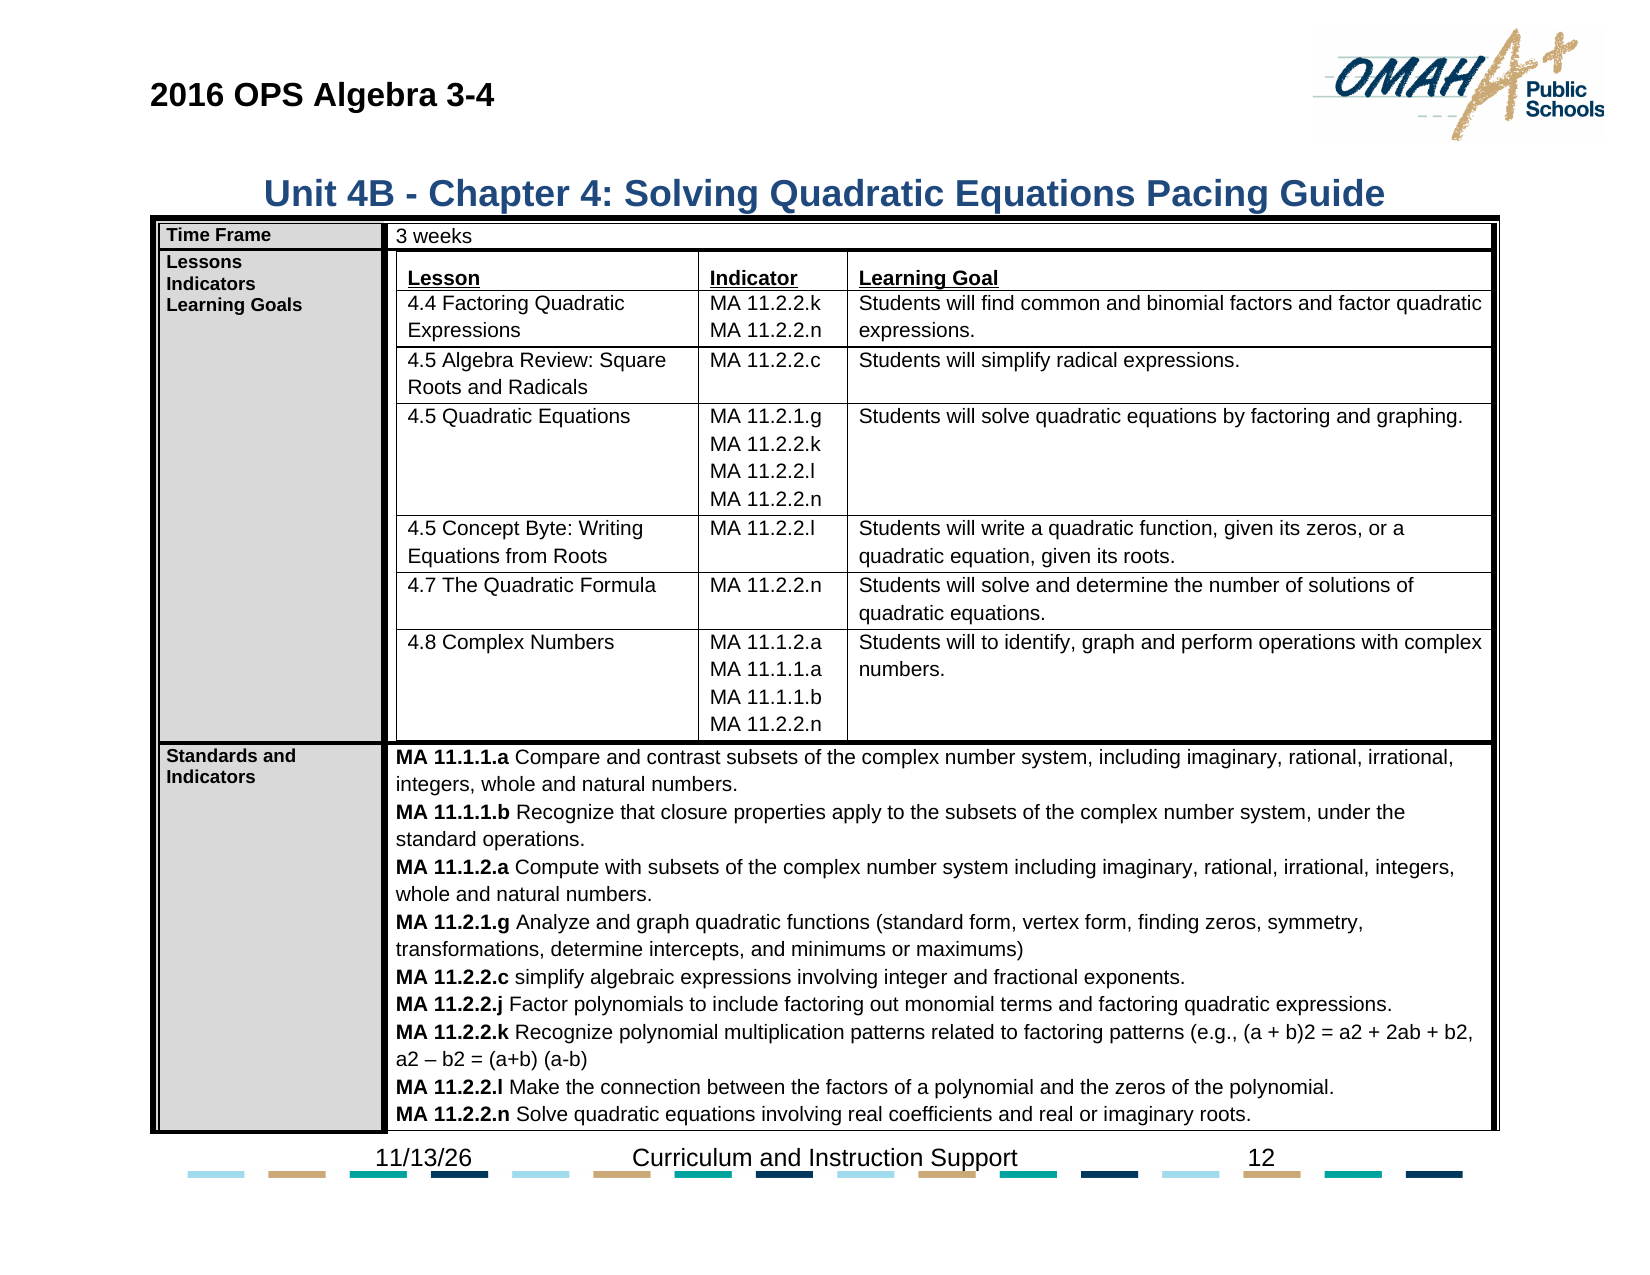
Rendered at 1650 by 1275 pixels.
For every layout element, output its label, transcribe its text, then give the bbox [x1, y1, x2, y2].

table_cell [699, 630, 847, 740]
table_cell [699, 404, 847, 515]
table_cell [848, 516, 1491, 572]
text Unit 4B - Chapter 4: Solving Quadratic Equations Pacing Guide [150, 172, 1500, 215]
picture [187, 1171, 1463, 1178]
table_cell [848, 573, 1491, 629]
table_cell [848, 630, 1491, 740]
table_cell [699, 252, 847, 290]
table_cell [397, 404, 698, 515]
table_cell MA 11.1.1.a Compare and contrast subsets of the complex number system, including imaginary, rational, irrational, integers, whole and natural numbers. MA 11.1.1.b Recognize that closure properties apply to the subsets of the complex number system, under the standard operations. MA 11.1.2.a Compute with subsets of the complex number system including imaginary, rational, irrational, integers, whole and natural numbers. MA 11.2.1.g Analyze and graph quadratic functions (standard form, vertex form, finding zeros, symmetry, transformations, determine intercepts, and minimums or maximums) MA 11.2.2.c simplify algebraic expressions involving integer and fractional exponents. MA 11.2.2.j Factor polynomials to include factoring out monomial terms and factoring quadratic expressions. MA 11.2.2.k Recognize polynomial multiplication patterns related to factoring patterns (e.g., (a + b)2 = a2 + 2ab + b2, a2 – b2 = (a+b) (a-b) MA 11.2.2.l Make the connection between the factors of a polynomial and the zeros of the polynomial. MA 11.2.2.n Solve quadratic equations involving real coefficients and real or imaginary roots. [388, 745, 1491, 1130]
table_cell Lessons Indicators Learning Goals [160, 251, 381, 741]
table_cell [848, 252, 1491, 290]
table_header Time Frame [160, 224, 381, 248]
table_cell [388, 251, 396, 741]
table_cell [397, 252, 698, 290]
table_cell [699, 516, 847, 572]
table_cell [397, 573, 698, 629]
table_cell [397, 516, 698, 572]
table_cell [848, 291, 1491, 346]
picture [1312, 28, 1604, 141]
table_cell [397, 348, 698, 403]
table_cell [699, 573, 847, 629]
table_cell [848, 348, 1491, 403]
table_cell [397, 630, 698, 740]
table_header 3 weeks [388, 224, 1491, 248]
table_cell [699, 348, 847, 403]
table_cell Standards and Indicators [160, 745, 381, 1130]
table_cell [699, 291, 847, 346]
table_cell [397, 291, 698, 346]
table_cell [848, 404, 1491, 515]
